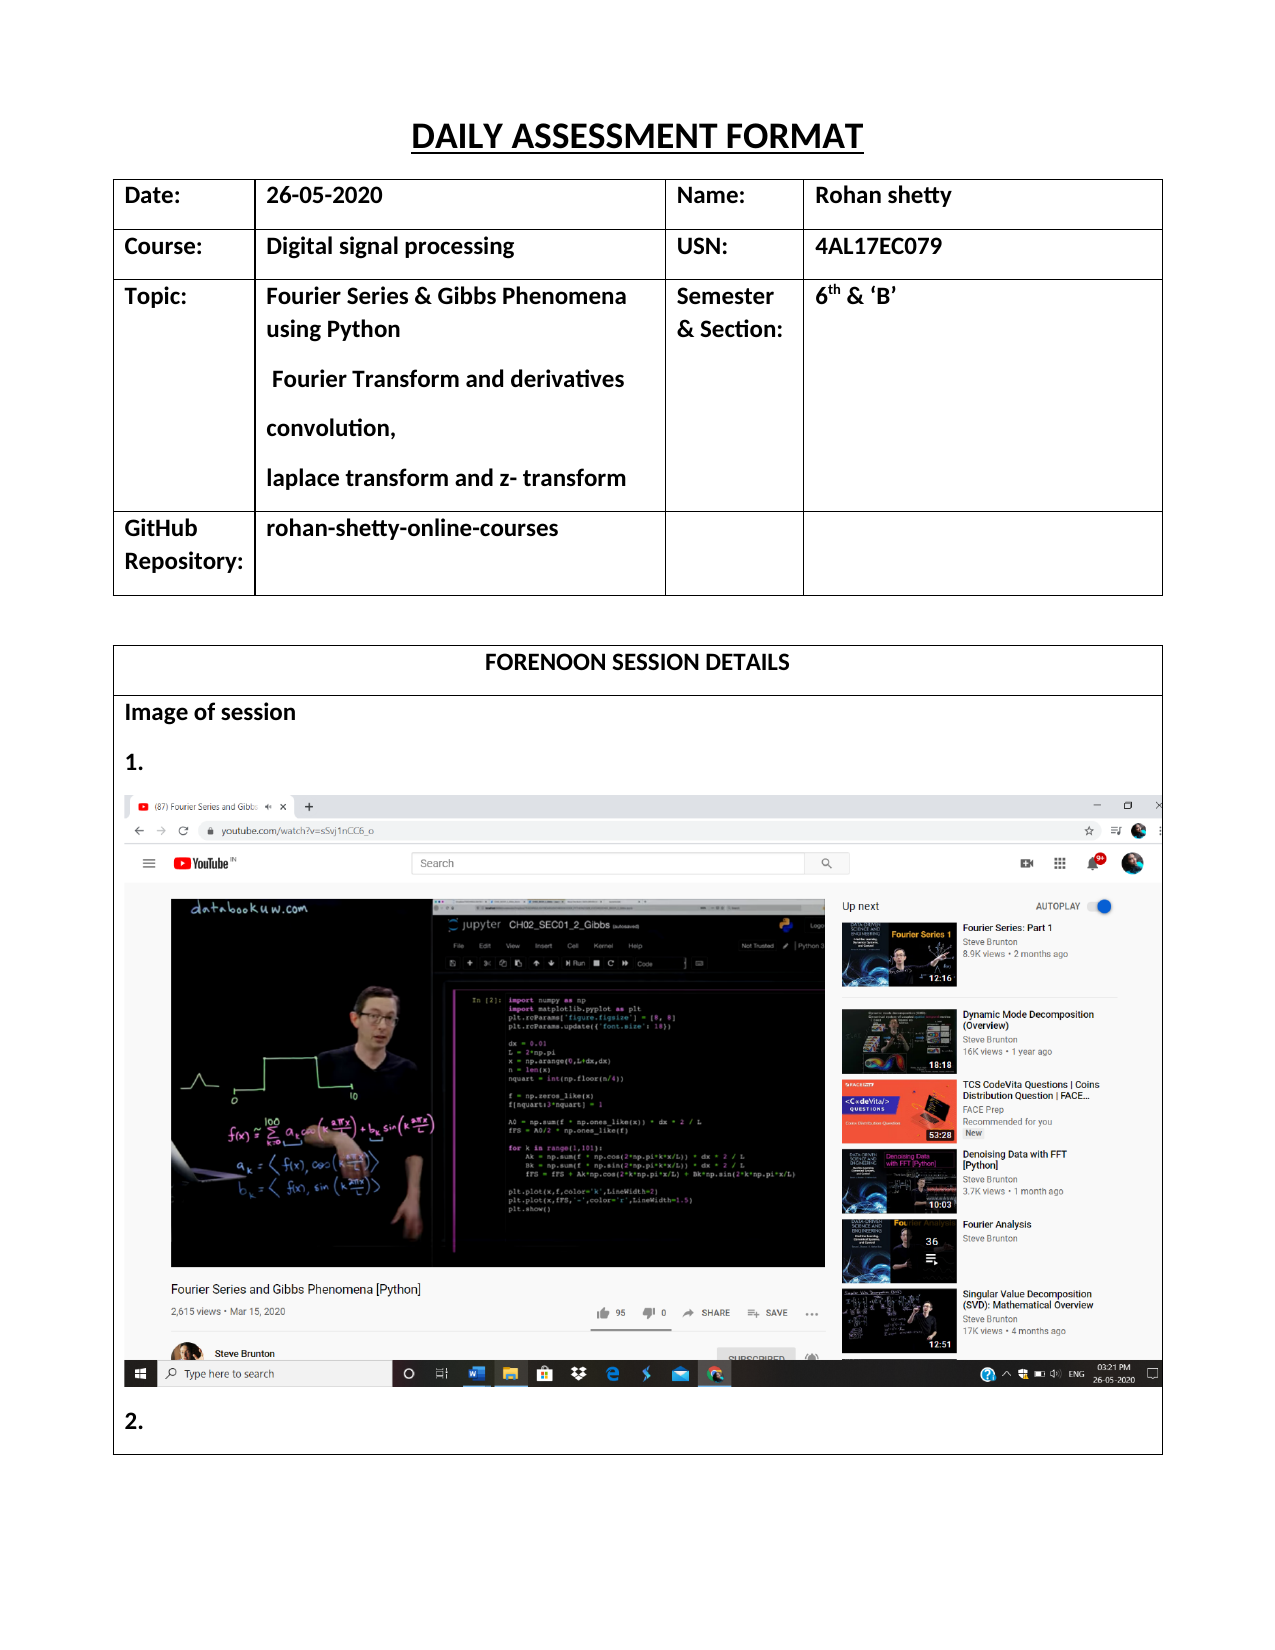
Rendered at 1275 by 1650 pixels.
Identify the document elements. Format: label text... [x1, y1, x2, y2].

table_cell Course: [114, 230, 254, 279]
table_header Date: [114, 180, 254, 229]
table_cell Digital signal processing [256, 230, 665, 279]
table_header Rohan shetty [804, 180, 1162, 229]
table_cell [666, 512, 803, 594]
table_cell Semester & Section: [666, 280, 803, 511]
table_cell Fourier Series & Gibbs Phenomena using Python Fourier Transform and derivatives convolution, laplace transform and z- transform [256, 280, 665, 511]
table_cell USN: [666, 230, 803, 279]
table_header Name: [666, 180, 803, 229]
table_header 26-05-2020 [256, 180, 665, 229]
table_cell GitHub Repository: [114, 512, 254, 594]
picture [124, 795, 1162, 1387]
table_cell rohan-shetty-online-courses [256, 512, 665, 594]
table_header FORENOON SESSION DETAILS [114, 646, 1162, 695]
text DAILY ASSESSMENT FORMAT [112, 112, 1162, 158]
table_cell 6th & ‘B’ [804, 280, 1162, 511]
table_cell 4AL17EC079 [804, 230, 1162, 279]
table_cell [114, 696, 1162, 1454]
table_cell Topic: [114, 280, 254, 511]
table_cell [804, 512, 1162, 594]
